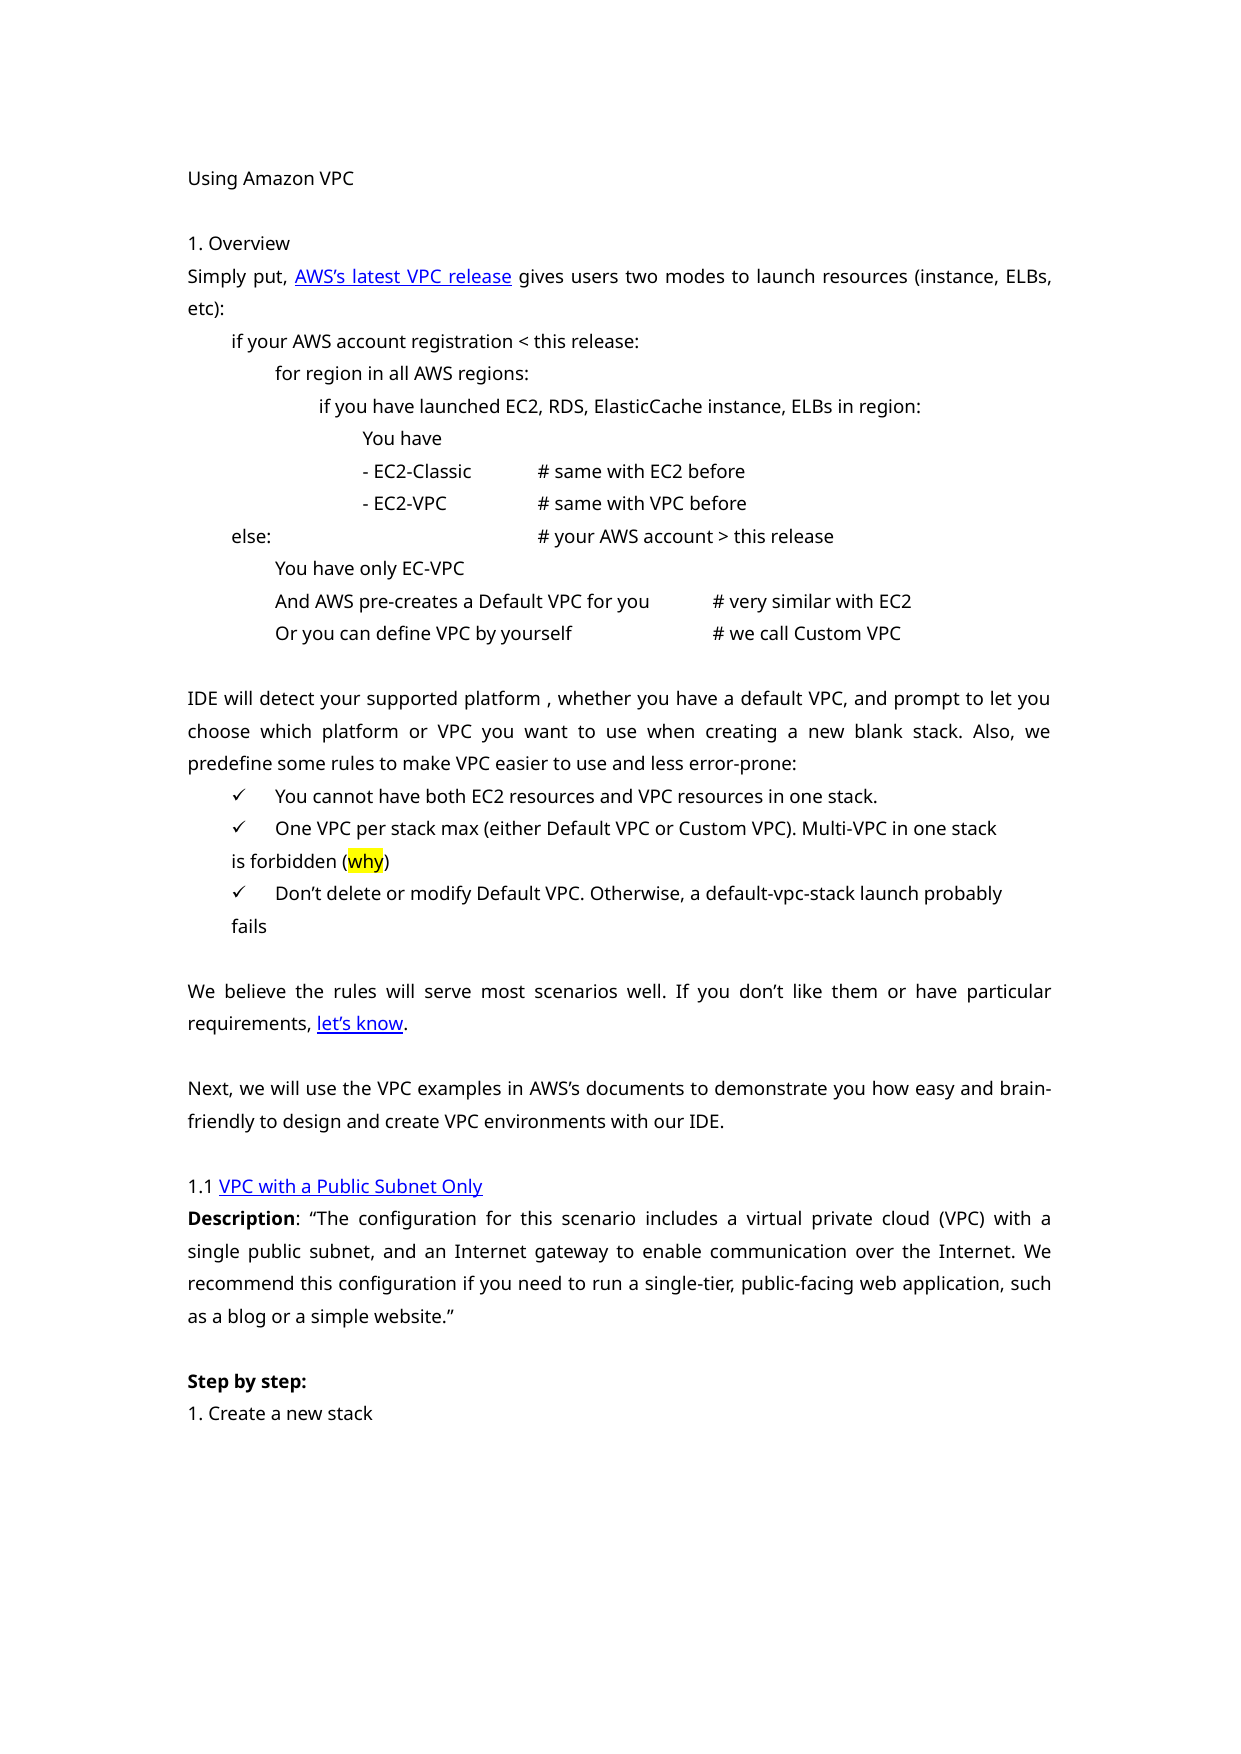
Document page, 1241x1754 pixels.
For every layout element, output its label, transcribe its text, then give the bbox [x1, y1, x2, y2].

list Create a new stack [187, 1397, 1053, 1429]
text for region in all AWS regions: [231, 357, 1053, 389]
text 1.1 VPC with a Public Subnet Only [187, 1169, 1053, 1202]
text Step by step: [187, 1364, 1053, 1397]
text Description: “The configuration for this scenario includes a virtual private cloud (VPC) with a single public subnet, and an Internet gateway to enable communication over the Internet. We recommend this configuration if you need to run a single-tier, public-facing web application, such as a blog or a simple website.” [187, 1202, 1053, 1332]
text You have only EC-VPC [231, 552, 1053, 584]
text We believe the rules will serve most scenarios well. If you don’t like them or have particular requirements, let’s know. [187, 974, 1053, 1039]
list You cannot have both EC2 resources and VPC resources in one stack. [187, 779, 1053, 812]
text Using Amazon VPC [187, 162, 1053, 194]
text Next, we will use the VPC examples in AWS’s documents to demonstrate you how easy and brain-friendly to design and create VPC environments with our IDE. [187, 1072, 1053, 1137]
text if your AWS account registration < this release: [231, 324, 1053, 357]
text - EC2-VPC # same with VPC before [319, 487, 1053, 519]
list Overview [187, 227, 1053, 259]
text And AWS pre-creates a Default VPC for you # very similar with EC2 [231, 584, 1053, 617]
text IDE will detect your supported platform , whether you have a default VPC, and prompt to let you choose which platform or VPC you want to use when creating a new blank stack. Also, we predefine some rules to make VPC easier to use and less error-prone: [187, 682, 1053, 779]
text - EC2-Classic # same with EC2 before [319, 454, 1053, 487]
text You have [319, 422, 1053, 454]
text Simply put, AWS’s latest VPC release gives users two modes to launch resources (instance, ELBs, etc): [187, 259, 1053, 324]
list One VPC per stack max (either Default VPC or Custom VPC). Multi-VPC in one stack is forbidden (why) [187, 812, 1053, 877]
text else: # your AWS account > this release [187, 519, 1053, 552]
list Don’t delete or modify Default VPC. Otherwise, a default-vpc-stack launch probably fails [187, 877, 1053, 942]
text Or you can define VPC by yourself # we call Custom VPC [231, 617, 1053, 649]
text if you have launched EC2, RDS, ElasticCache instance, ELBs in region: [275, 389, 1053, 422]
